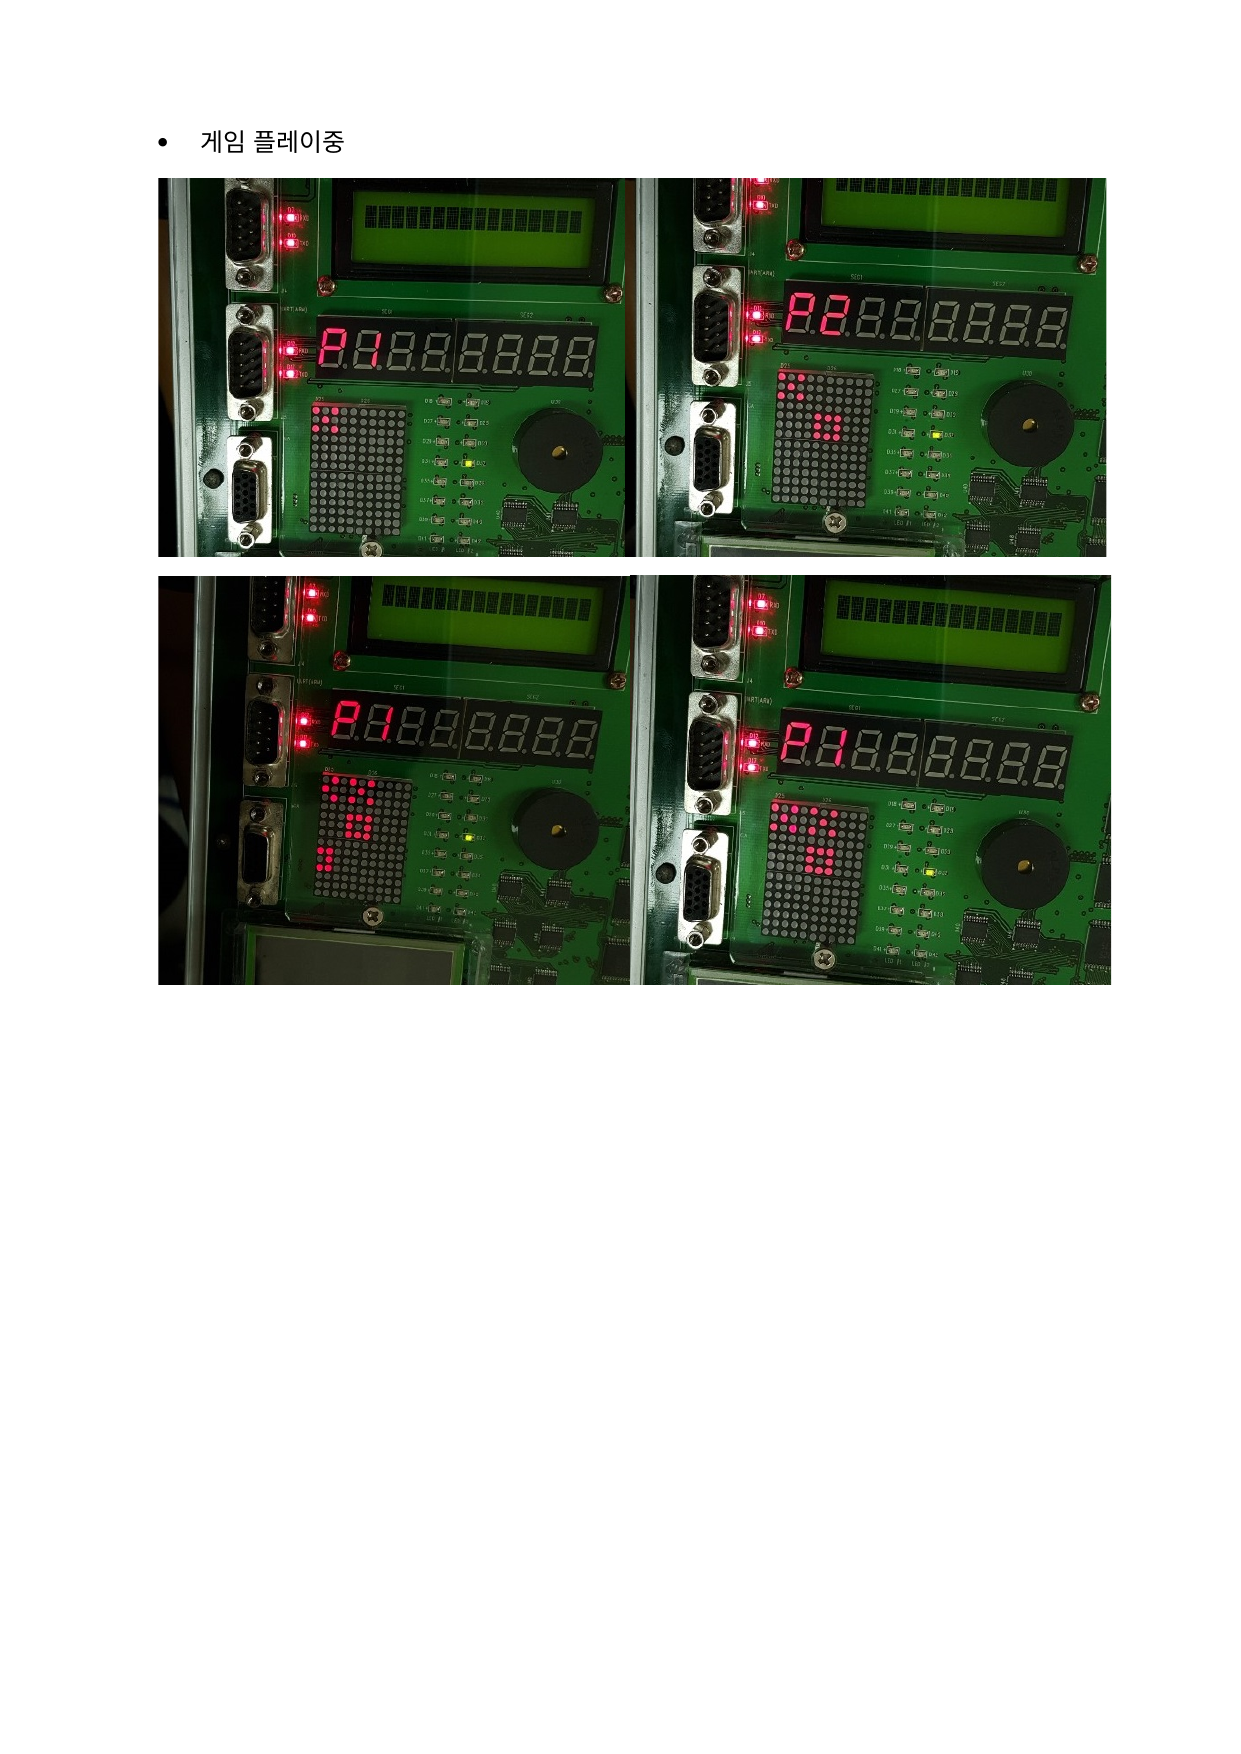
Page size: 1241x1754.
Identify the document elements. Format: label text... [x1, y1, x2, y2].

picture [158, 178, 1107, 557]
list 게임 플레이중 [158, 122, 1165, 158]
picture [158, 575, 1112, 985]
